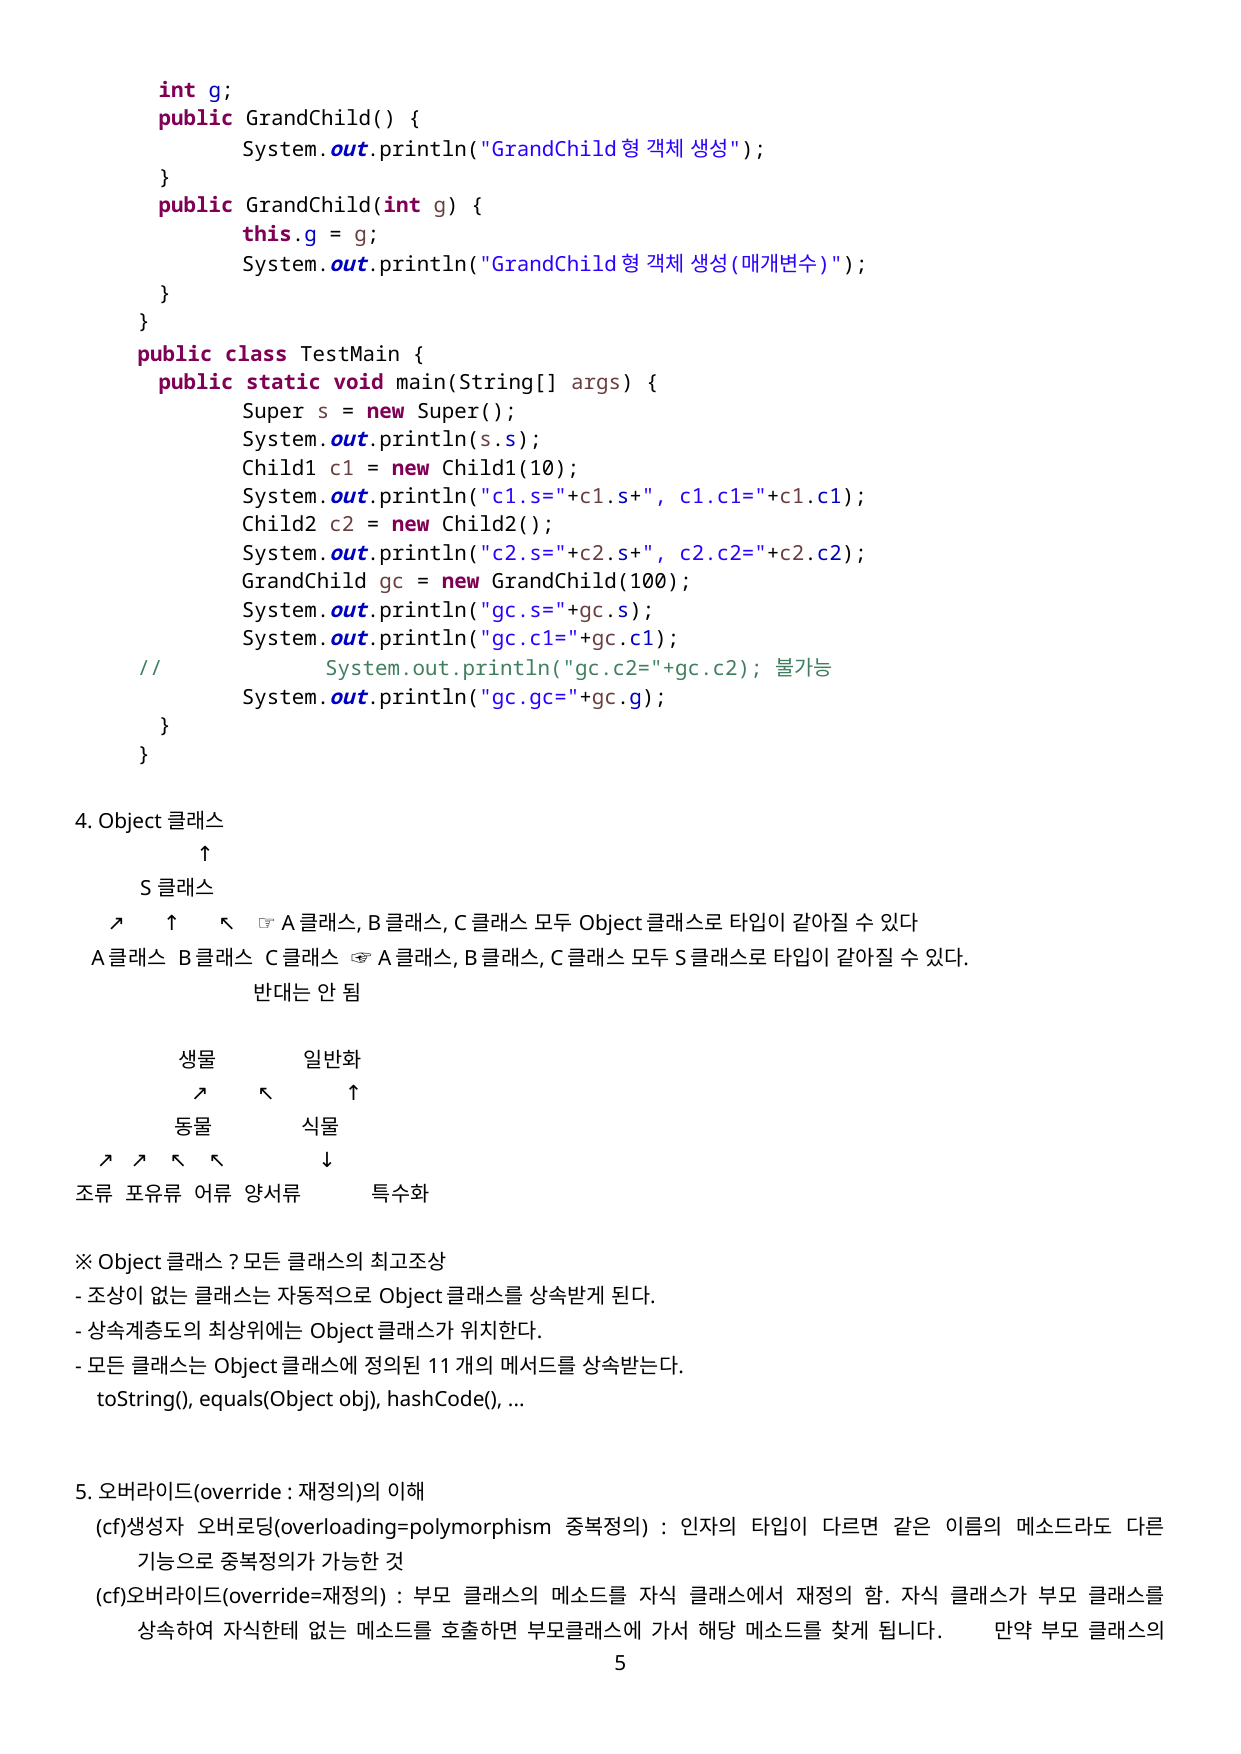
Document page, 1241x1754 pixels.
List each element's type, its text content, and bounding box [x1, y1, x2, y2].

text public static void main(String[] args) { [137, 367, 1165, 396]
text System.out.println(s.s); [137, 424, 1165, 453]
text 5. 오버라이드(override : 재정의)의 이해 [75, 1475, 1165, 1506]
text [96, 1580, 1165, 1645]
text public class TestMain { [137, 339, 1165, 367]
text Super s = new Super(); [137, 396, 1165, 424]
text GrandChild gc = new GrandChild(100); [137, 566, 1165, 595]
text (cf)생성자 오버로딩(overloading=polymorphism 중복정의) : 인자의 타입이 다르면 같은 이름의 메소드라도 다른 기능으로 중복정의가 가능한 것 [96, 1510, 1165, 1575]
text System.out.println("gc.s="+gc.s); [137, 595, 1165, 623]
text } [137, 710, 1165, 739]
text public GrandChild(int g) { [137, 191, 1165, 219]
text ↑ [75, 839, 1165, 867]
text System.out.println("GrandChild형 객체 생성(매개변수)"); [137, 247, 1165, 278]
text } [137, 306, 1165, 335]
text System.out.println("GrandChild형 객체 생성"); [137, 132, 1165, 162]
text int g; [137, 75, 1165, 103]
text 생물 일반화 [75, 1043, 1165, 1073]
text 반대는 안 됨 [75, 976, 1165, 1006]
text - 상속계층도의 최상위에는 Object클래스가 위치한다. [75, 1314, 1165, 1345]
text - 조상이 없는 클래스는 자동적으로 Object클래스를 상속받게 된다. [75, 1280, 1165, 1310]
text 동물 식물 [75, 1110, 1165, 1141]
text } [137, 162, 1165, 191]
text ↗ ↑ ↖ ☞ A클래스, B클래스, C클래스 모두 Object클래스로 타입이 같아질 수 있다 [75, 906, 1165, 937]
text 4. Object 클래스 [75, 804, 1165, 834]
text public GrandChild() { [137, 103, 1165, 132]
text 조류 포유류 어류 양서류 특수화 [75, 1178, 1165, 1208]
text System.out.println("gc.c1="+gc.c1); [137, 623, 1165, 652]
text ※ Object클래스 ? 모든 클래스의 최고조상 [75, 1245, 1165, 1275]
text } [137, 278, 1165, 306]
text System.out.println("c1.s="+c1.s+", c1.c1="+c1.c1); [137, 481, 1165, 509]
text System.out.println("c2.s="+c2.s+", c2.c2="+c2.c2); [137, 538, 1165, 566]
text System.out.println("gc.gc="+gc.g); [137, 682, 1165, 710]
text S 클래스 [75, 871, 1165, 902]
text toString(), equals(Object obj), hashCode(), ... [75, 1384, 1165, 1413]
text Child2 c2 = new Child2(); [137, 509, 1165, 538]
text ↗ ↗ ↖ ↖ ↓ [75, 1145, 1165, 1173]
text this.g = g; [137, 219, 1165, 247]
text A클래스 B클래스 C클래스 ☞ A클래스, B클래스, C클래스 모두 S클래스로 타입이 같아질 수 있다. [75, 941, 1165, 971]
text - 모든 클래스는 Object클래스에 정의된 11개의 메서드를 상속받는다. [75, 1349, 1165, 1380]
text } [137, 739, 1165, 767]
text // System.out.println("gc.c2="+gc.c2); 불가능 [137, 652, 1165, 682]
text Child1 c1 = new Child1(10); [137, 453, 1165, 481]
text ↗ ↖ ↑ [75, 1078, 1165, 1106]
